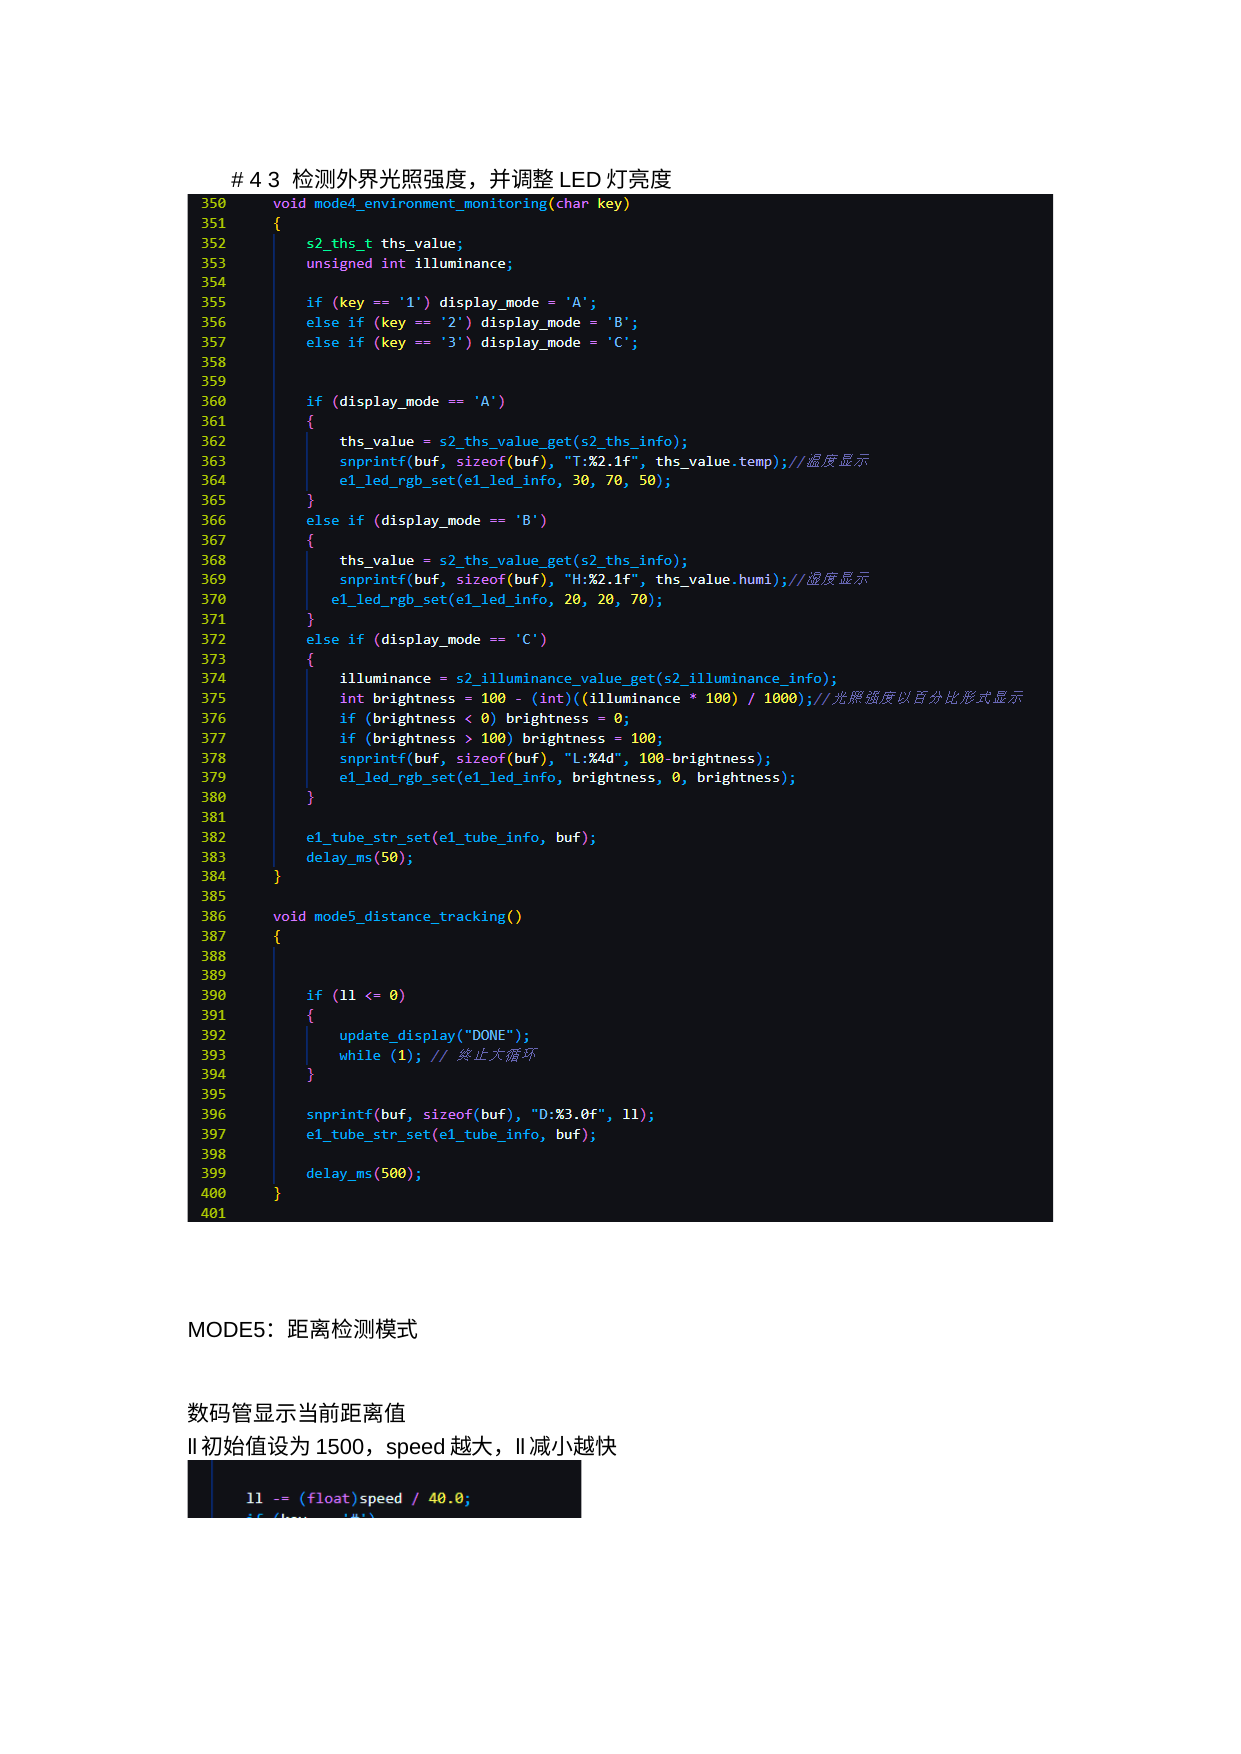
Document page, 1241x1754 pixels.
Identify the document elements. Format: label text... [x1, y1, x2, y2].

picture [187, 194, 1054, 1222]
text ll初始值设为1500，speed越大，ll减小越快 [187, 1428, 1053, 1461]
text MODE5：距离检测模式 [187, 1312, 1053, 1344]
text 数码管显示当前距离值 [187, 1396, 1053, 1428]
picture [187, 1460, 582, 1518]
text # 4 3 检测外界光照强度，并调整LED灯亮度 [187, 162, 1053, 194]
